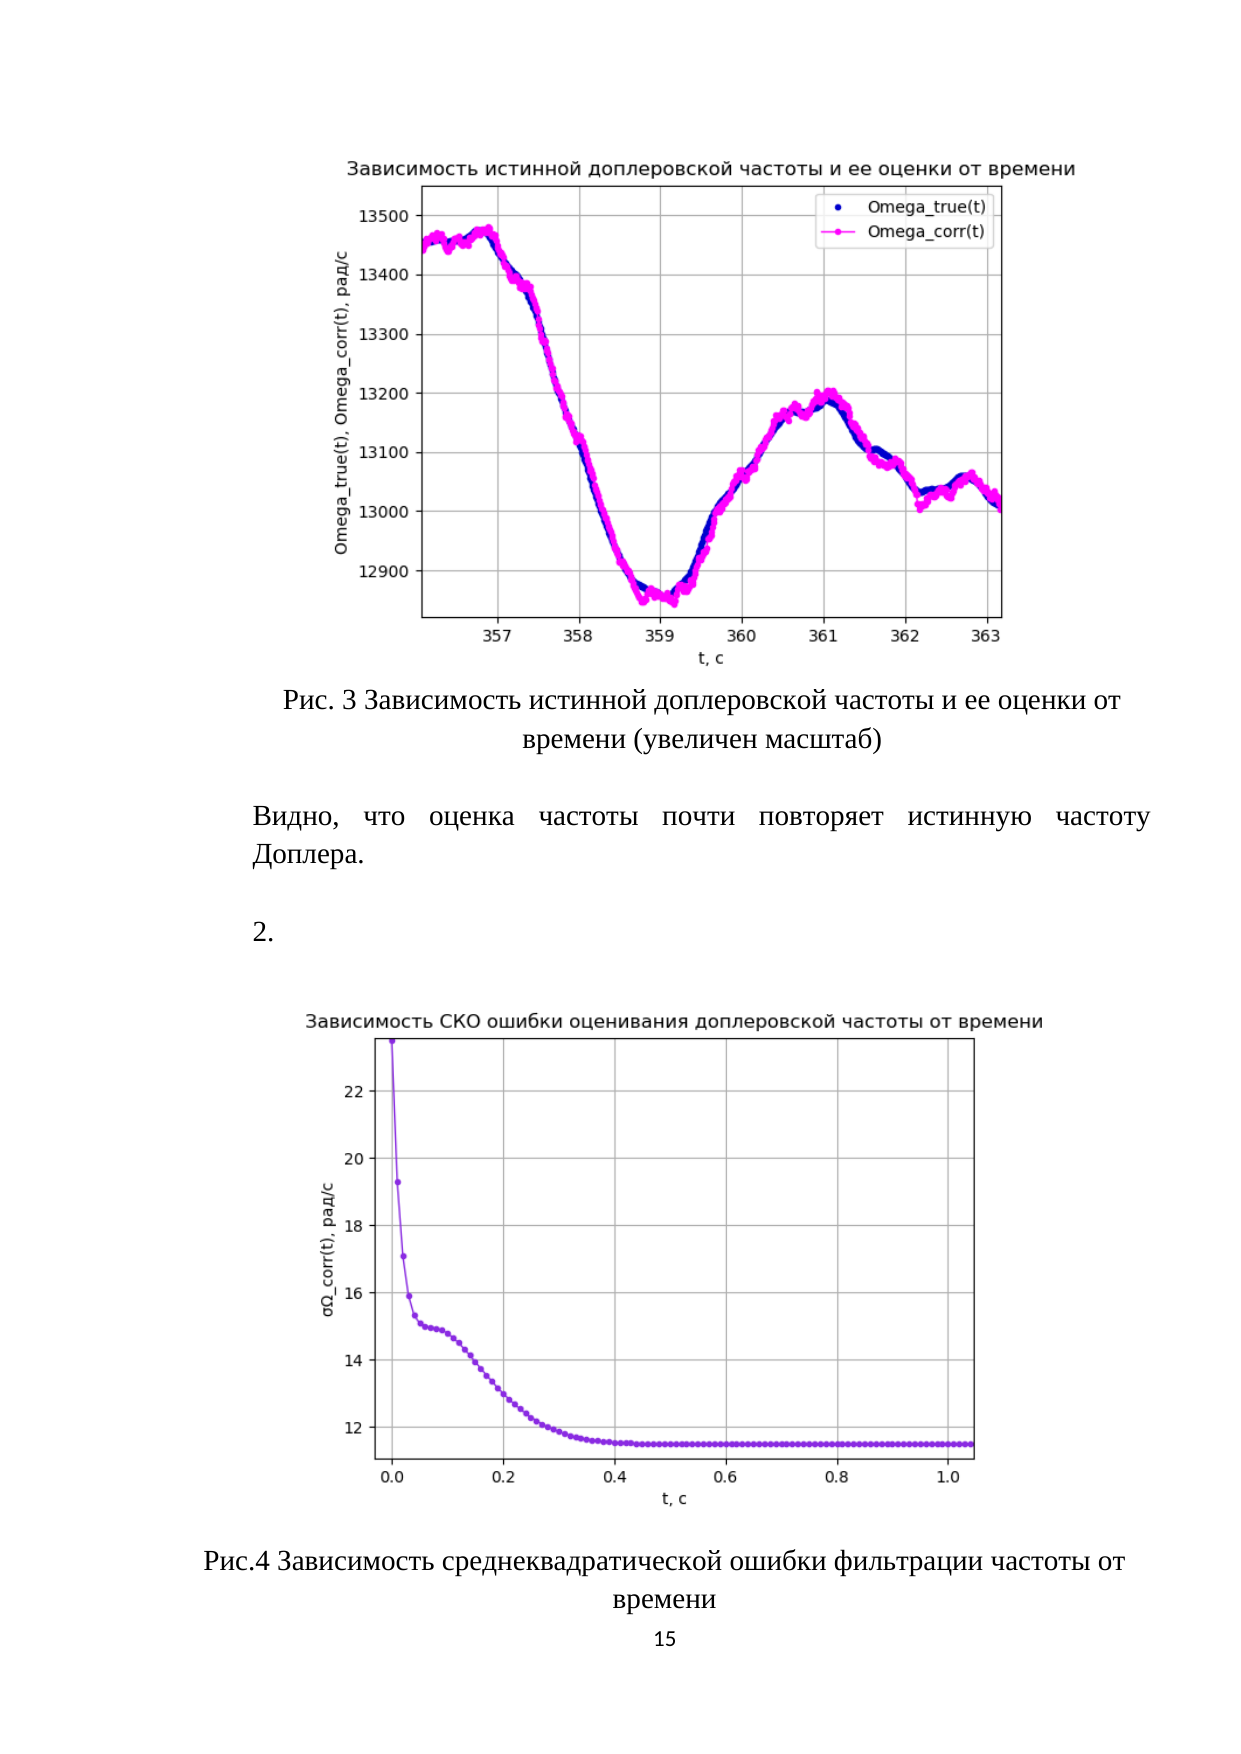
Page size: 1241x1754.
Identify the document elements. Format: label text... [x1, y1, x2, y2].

picture [278, 973, 1051, 1519]
list 2. [252, 914, 1152, 947]
list Видно, что оценка частоты почти повторяет истинную частоту Доплера. [252, 798, 1152, 870]
list Рис. 3 Зависимость истинной доплеровской частоты и ее оценки от времени (увеличен масштаб) [252, 682, 1152, 754]
picture [328, 118, 1076, 679]
text Рис.4 Зависимость среднеквадратической ошибки фильтрации частоты от времени [177, 1543, 1152, 1615]
